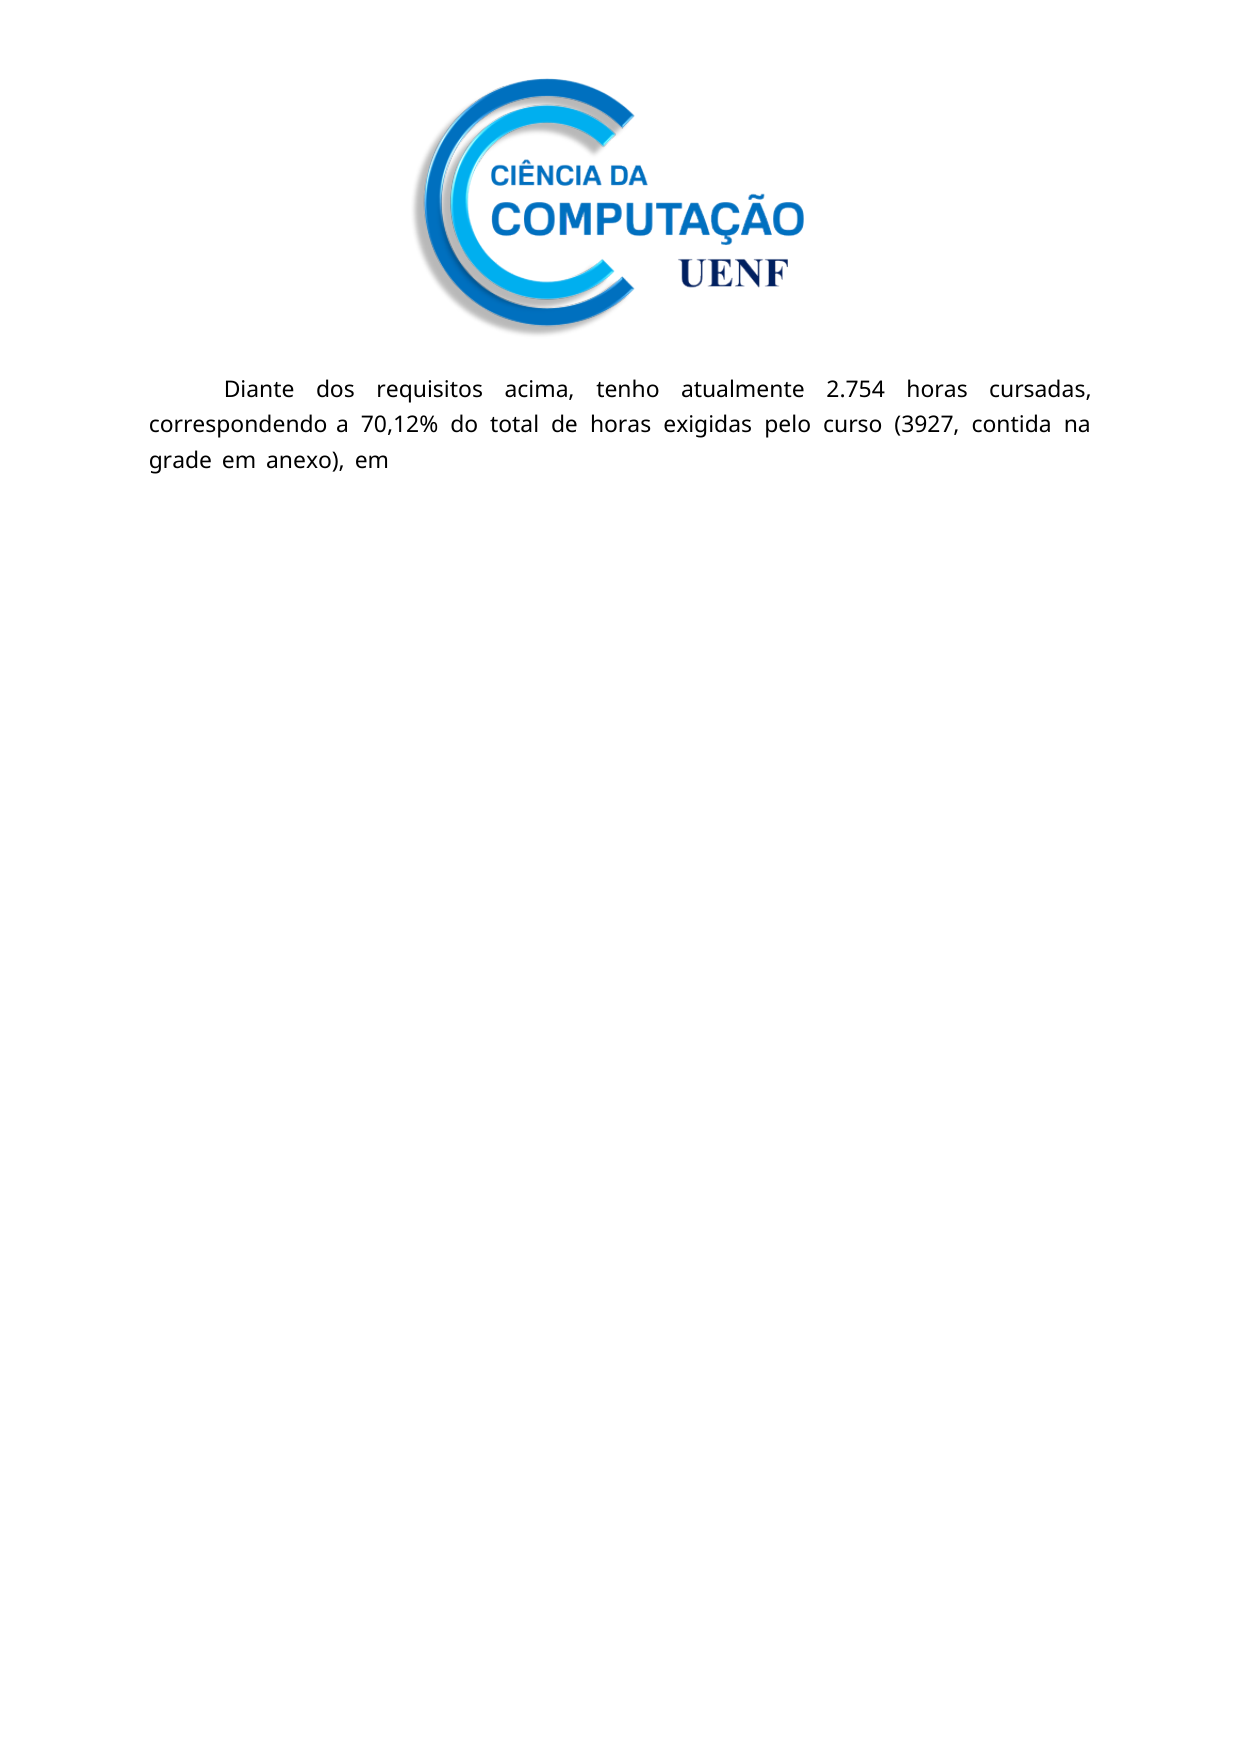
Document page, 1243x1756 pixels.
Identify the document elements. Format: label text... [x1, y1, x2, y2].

text Diante dos requisitos acima, tenho atualmente 2.754 horas cursadas, correspondendo a 70,12% do total de horas exigidas pelo curso (3927, contida na grade em anexo), em [148, 373, 1092, 475]
picture [410, 78, 804, 339]
